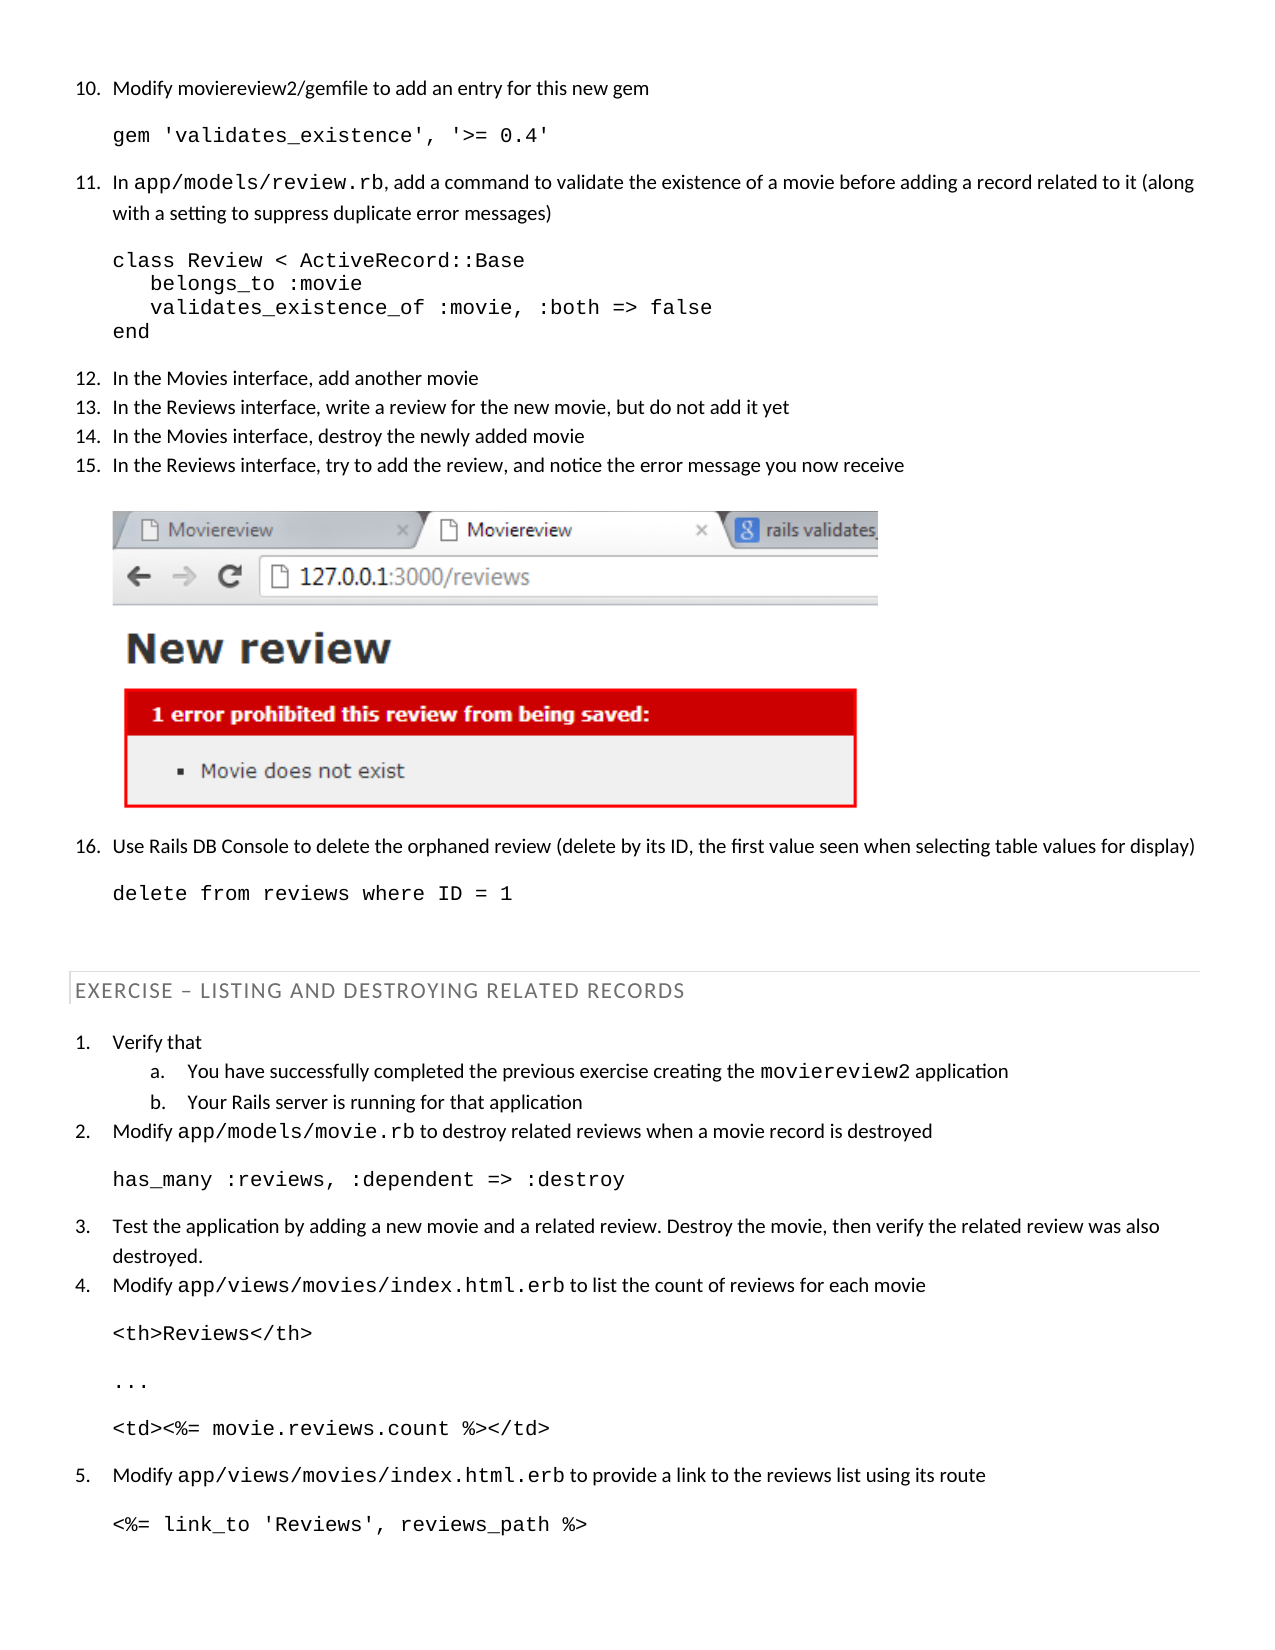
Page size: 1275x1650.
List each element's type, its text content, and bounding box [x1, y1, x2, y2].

text class Review < ActiveRecord::Base [112, 250, 1200, 273]
text belongs_to :movie [112, 273, 1200, 297]
picture [112, 511, 878, 830]
text <%= link_to 'Reviews', reviews_path %> [112, 1514, 1200, 1537]
text end [112, 321, 1200, 344]
list In the Reviews interface, write a review for the new movie, but do not add it yet [75, 394, 1200, 420]
list In the Reviews interface, try to add the review, and notice the error message you now receive [75, 453, 1200, 478]
text <td><%= movie.reviews.count %></td> [112, 1418, 1200, 1442]
text has_many :reviews, :dependent => :destroy [112, 1169, 1200, 1193]
list Modify app/views/movies/index.html.erb to provide a link to the reviews list using its route [75, 1462, 1200, 1489]
text delete from reviews where ID = 1 [112, 883, 1200, 907]
list In the Movies interface, destroy the newly added movie [75, 423, 1200, 449]
text gem 'validates_existence', '>= 0.4' [112, 125, 1200, 149]
text <th>Reviews</th> [112, 1323, 1200, 1347]
list Verify that [75, 1029, 1200, 1055]
list Use Rails DB Console to delete the orphaned review (delete by its ID, the first value seen when selecting table values for display) [75, 833, 1200, 859]
text validates_existence_of :movie, :both => false [112, 297, 1200, 321]
list You have successfully completed the previous exercise creating the moviereview2 application [150, 1058, 1200, 1085]
list Your Rails server is running for that application [150, 1089, 1200, 1114]
list Modify app/models/movie.rb to destroy related reviews when a movie record is destroyed [75, 1118, 1200, 1144]
text ... [112, 1371, 1200, 1394]
subtitle exercise – listing and destroying related records [71, 972, 1200, 1004]
list In app/models/review.rb, add a command to validate the existence of a movie before adding a record related to it (along with a setting to suppress duplicate error messages) [75, 169, 1200, 225]
list Modify app/views/movies/index.html.erb to list the count of reviews for each movie [75, 1272, 1200, 1298]
list Test the application by adding a new movie and a related review. Destroy the movie, then verify the related review was also destroyed. [75, 1214, 1200, 1268]
list In the Movies interface, add another movie [75, 365, 1200, 391]
list Modify moviereview2/gemfile to add an entry for this new gem [75, 75, 1200, 100]
